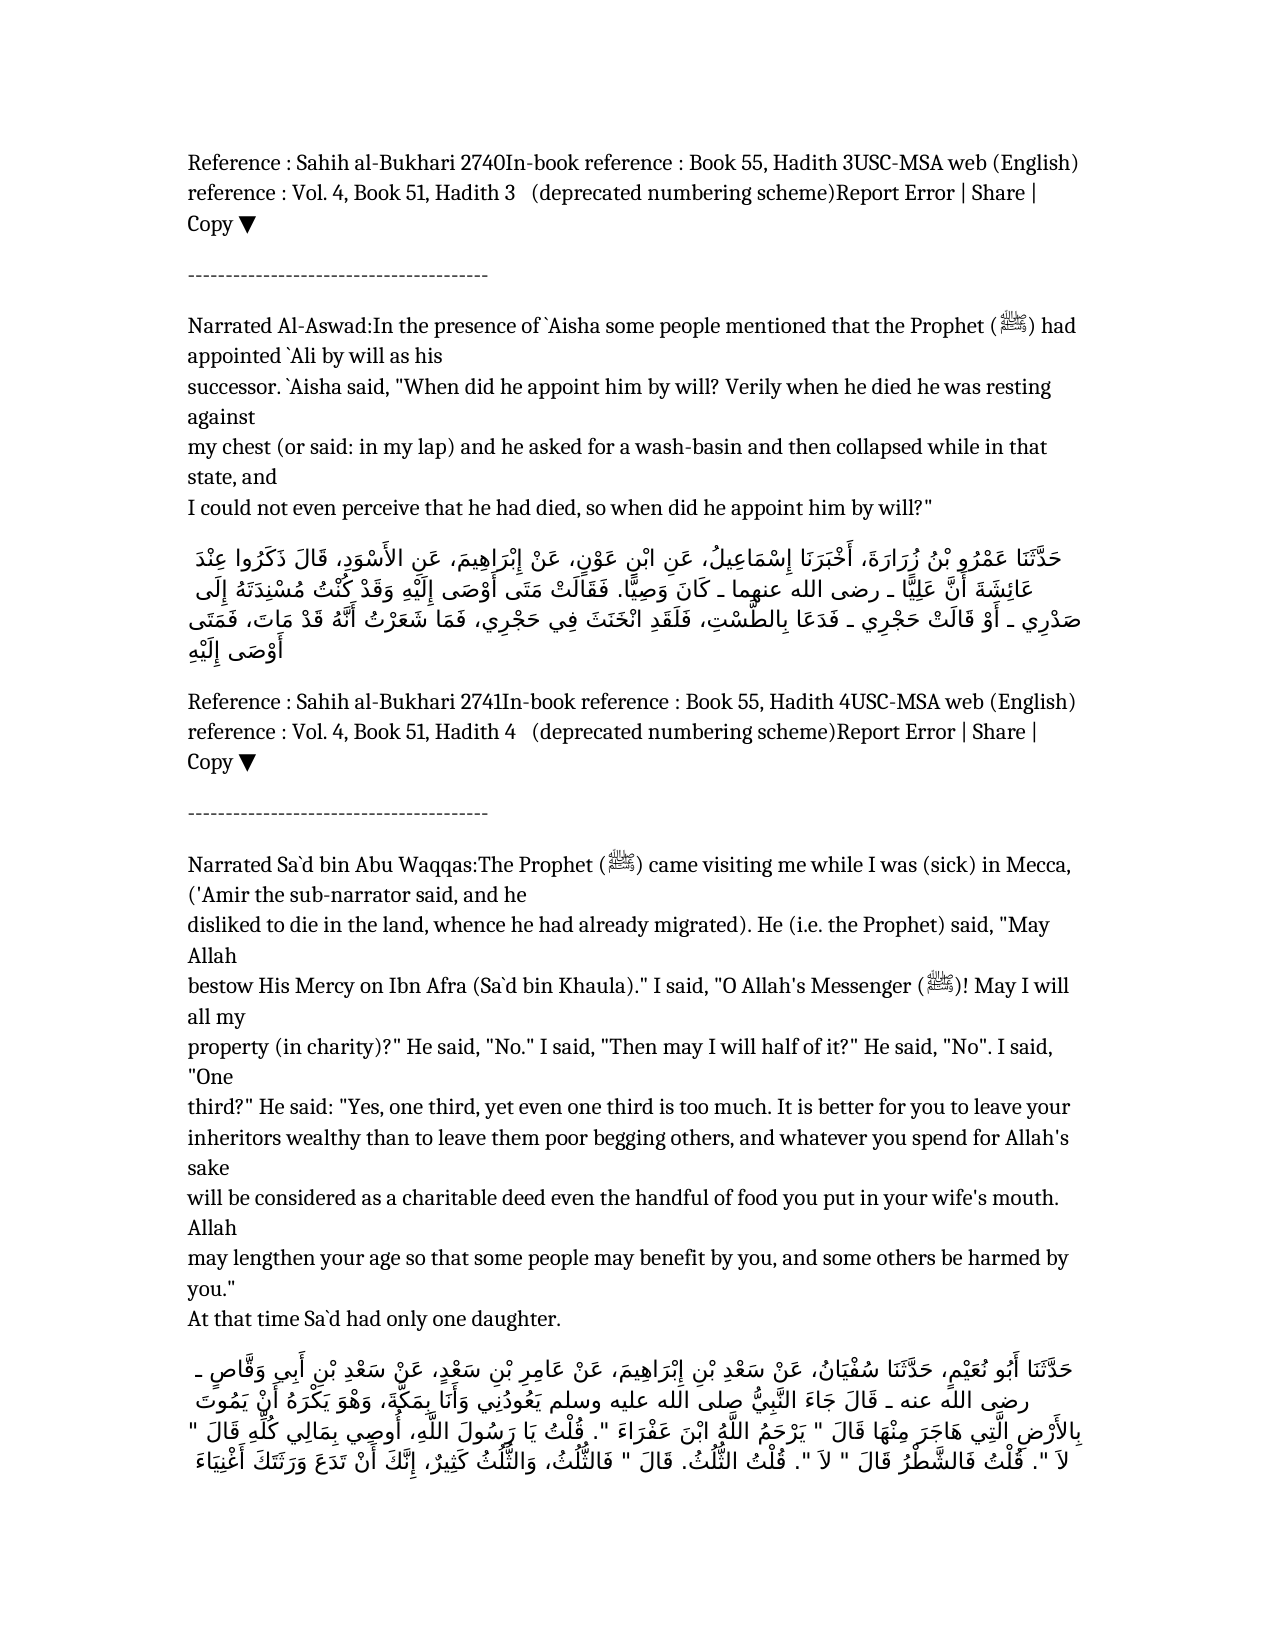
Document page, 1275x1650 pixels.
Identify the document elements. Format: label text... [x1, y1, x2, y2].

text Reference : Sahih al-Bukhari 2740In-book reference : Book 55, Hadith 3USC-MSA web (English) reference : Vol. 4, Book 51, Hadith 3 (deprecated numbering scheme)Report Error | Share | Copy ▼ [187, 150, 1087, 237]
text حَدَّثَنَا عَمْرُو بْنُ زُرَارَةَ، أَخْبَرَنَا إِسْمَاعِيلُ، عَنِ ابْنِ عَوْنٍ، عَنْ إِبْرَاهِيمَ، عَنِ الأَسْوَدِ، قَالَ ذَكَرُوا عِنْدَ عَائِشَةَ أَنَّ عَلِيًّا ـ رضى الله عنهما ـ كَانَ وَصِيًّا‏.‏ فَقَالَتْ مَتَى أَوْصَى إِلَيْهِ وَقَدْ كُنْتُ مُسْنِدَتَهُ إِلَى صَدْرِي ـ أَوْ قَالَتْ حَجْرِي ـ فَدَعَا بِالطَّسْتِ، فَلَقَدِ انْخَنَثَ فِي حَجْرِي، فَمَا شَعَرْتُ أَنَّهُ قَدْ مَاتَ، فَمَتَى أَوْصَى إِلَيْهِ [187, 545, 1087, 664]
text ---------------------------------------- [187, 800, 1087, 827]
text Narrated Al-Aswad:In the presence of `Aisha some people mentioned that the Prophet (ﷺ) had appointed `Ali by will as his successor. `Aisha said, "When did he appoint him by will? Verily when he died he was resting against my chest (or said: in my lap) and he asked for a wash-basin and then collapsed while in that state, and I could not even perceive that he had died, so when did he appoint him by will?" [187, 312, 1087, 521]
text ---------------------------------------- [187, 261, 1087, 288]
text Narrated Sa`d bin Abu Waqqas:The Prophet (ﷺ) came visiting me while I was (sick) in Mecca, ('Amir the sub-narrator said, and he disliked to die in the land, whence he had already migrated). He (i.e. the Prophet) said, "May Allah bestow His Mercy on Ibn Afra (Sa`d bin Khaula)." I said, "O Allah's Messenger (ﷺ)! May I will all my property (in charity)?" He said, "No." I said, "Then may I will half of it?" He said, "No". I said, "One third?" He said: "Yes, one third, yet even one third is too much. It is better for you to leave your inheritors wealthy than to leave them poor begging others, and whatever you spend for Allah's sake will be considered as a charitable deed even the handful of food you put in your wife's mouth. Allah may lengthen your age so that some people may benefit by you, and some others be harmed by you." At that time Sa`d had only one daughter. [187, 851, 1087, 1332]
text Reference : Sahih al-Bukhari 2741In-book reference : Book 55, Hadith 4USC-MSA web (English) reference : Vol. 4, Book 51, Hadith 4 (deprecated numbering scheme)Report Error | Share | Copy ▼ [187, 689, 1087, 776]
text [187, 1357, 1087, 1475]
